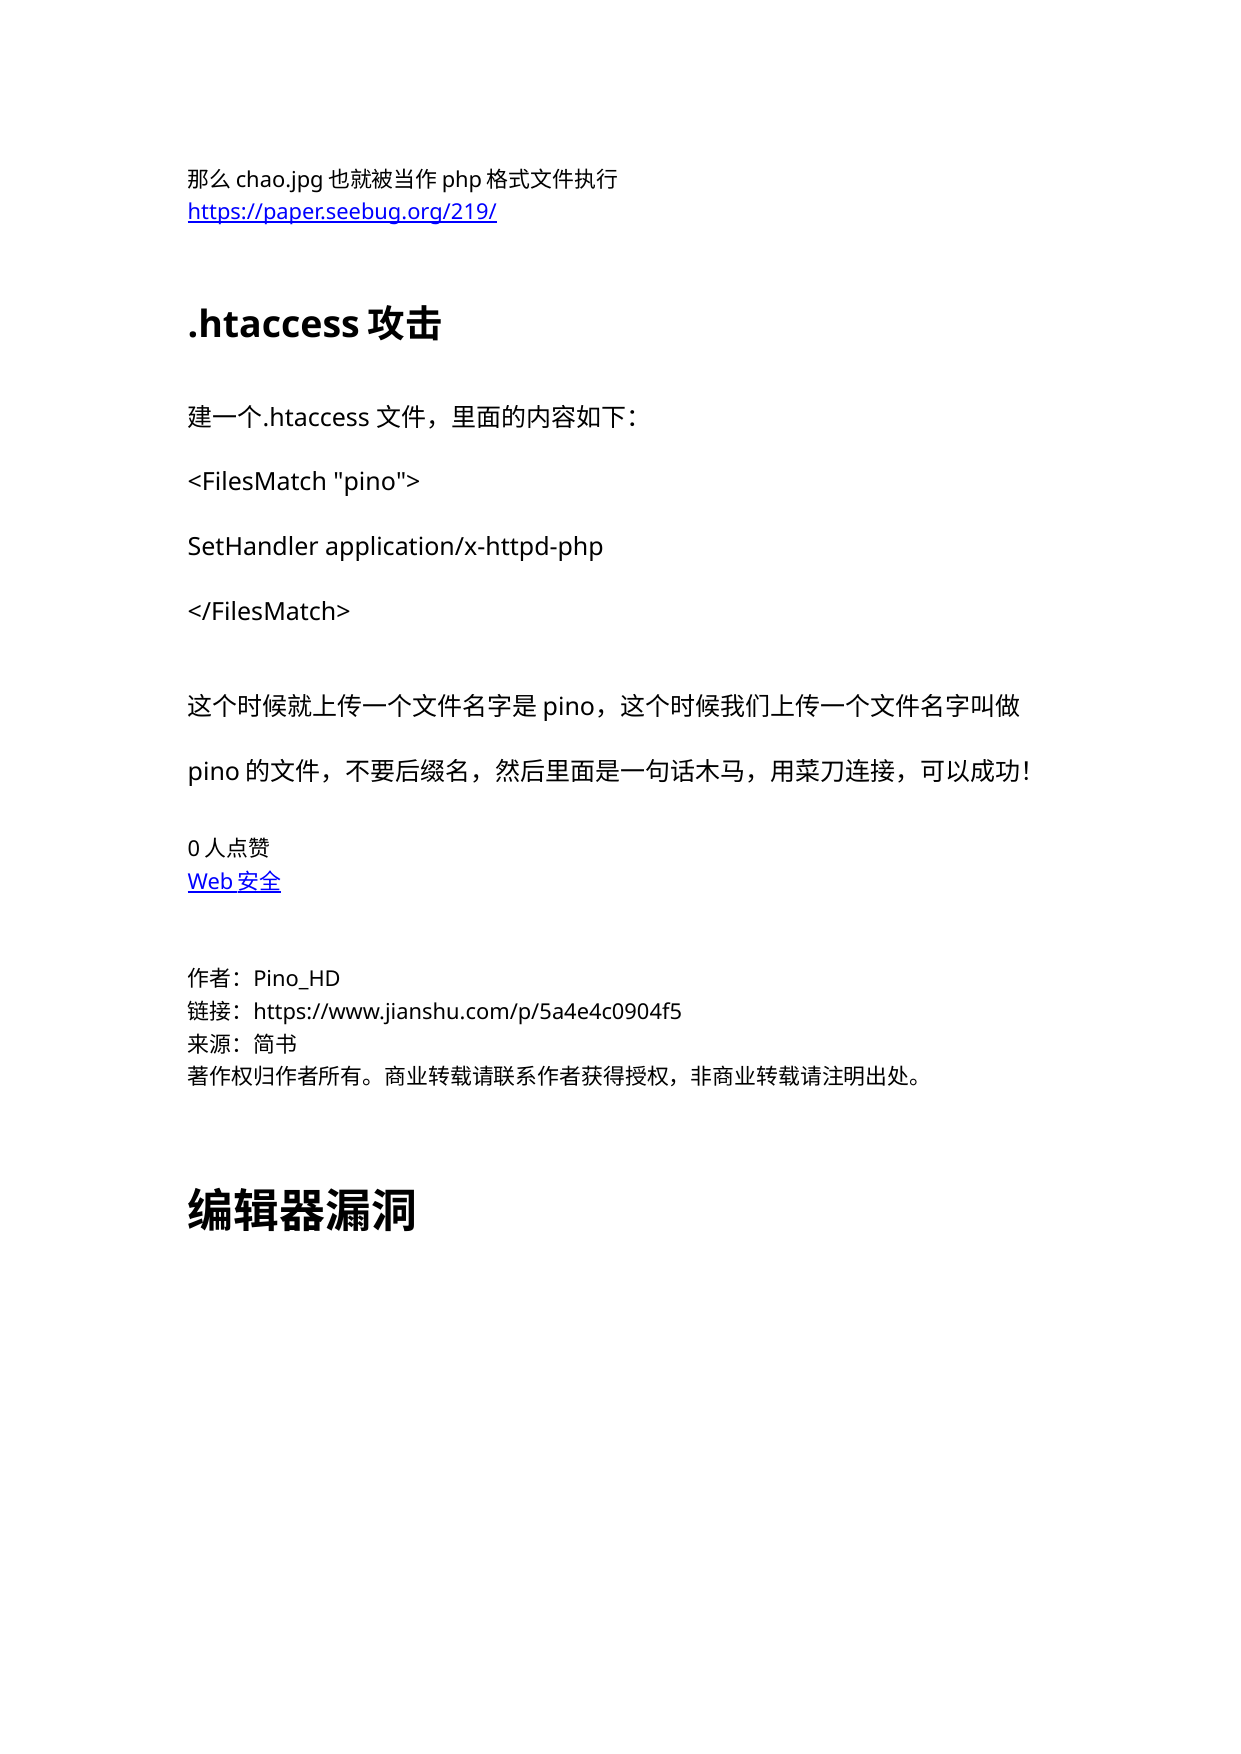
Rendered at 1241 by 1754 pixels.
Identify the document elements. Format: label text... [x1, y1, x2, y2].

text 建一个.htaccess 文件，里面的内容如下： <FilesMatch "pino"> SetHandler application/x-httpd-php </FilesMatch> [187, 383, 1053, 643]
text 0人点赞 [187, 831, 1053, 864]
subtitle .htaccess攻击 [187, 289, 1053, 354]
text Web安全 [187, 864, 1053, 896]
text https://paper.seebug.org/219/ [187, 194, 1053, 227]
text 这个时候就上传一个文件名字是pino，这个时候我们上传一个文件名字叫做pino的文件，不要后缀名，然后里面是一句话木马，用菜刀连接，可以成功！ [187, 672, 1053, 802]
text 那么chao.jpg也就被当作php格式文件执行 [187, 162, 1053, 194]
text 作者：Pino_HD 链接：https://www.jianshu.com/p/5a4e4c0904f5 来源：简书 著作权归作者所有。商业转载请联系作者获得授权，非商业转载请注明出处。 [187, 896, 1053, 1091]
subtitle 编辑器漏洞 [187, 1159, 1053, 1257]
